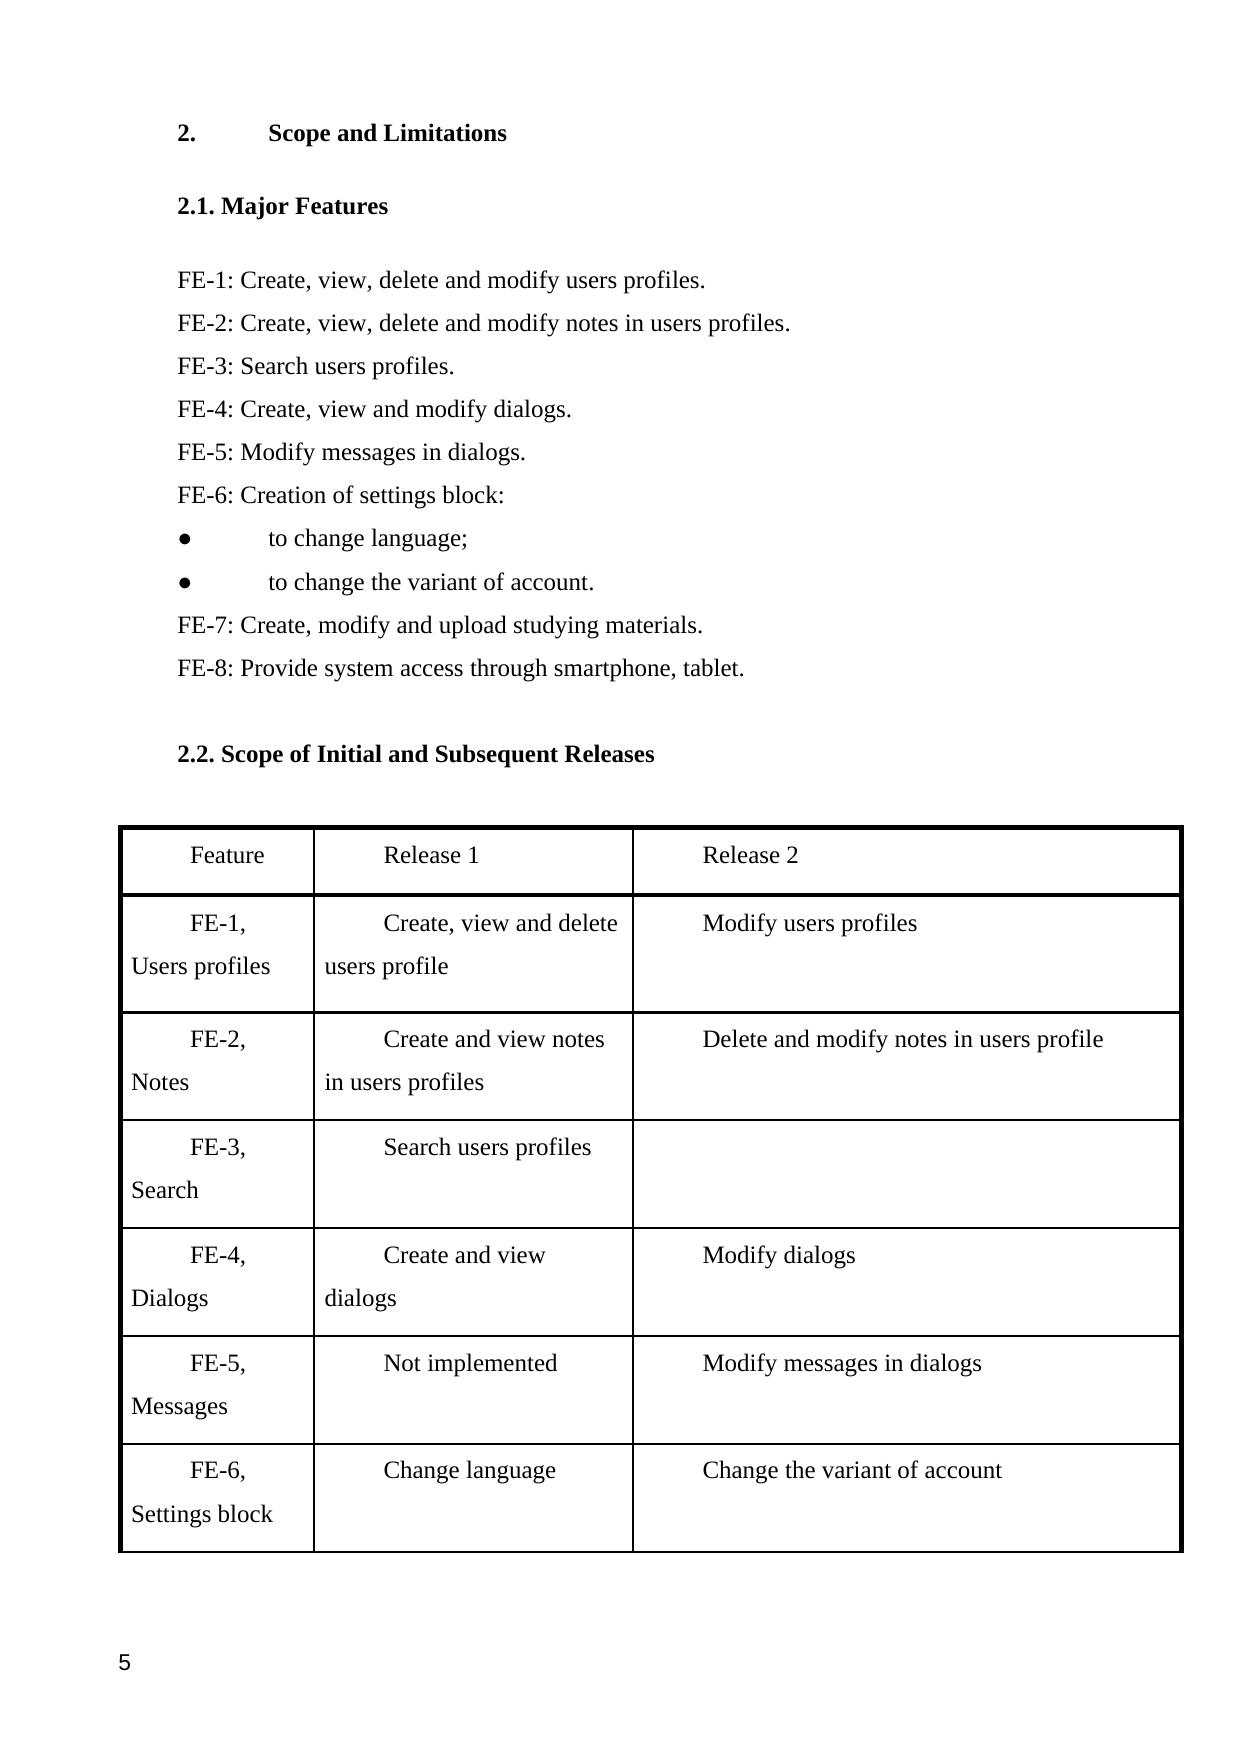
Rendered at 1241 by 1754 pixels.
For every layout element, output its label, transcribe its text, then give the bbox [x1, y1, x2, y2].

table_cell Not implemented [315, 1337, 632, 1443]
table_cell [634, 1121, 1179, 1227]
text FE-6: Creation of settings block: [118, 480, 1181, 509]
subtitle 2.1. Major Features [118, 191, 1181, 220]
table_cell Delete and modify notes in users profile [634, 1014, 1179, 1119]
table_header Feature [123, 830, 313, 893]
table_cell FE-3, Search [123, 1121, 313, 1227]
table_cell Modify messages in dialogs [634, 1337, 1179, 1443]
table_cell Create and view notes in users profiles [315, 1014, 632, 1119]
text FE-3: Search users profiles. [118, 351, 1181, 380]
table_cell Change the variant of account [634, 1445, 1179, 1551]
text FE-1: Create, view, delete and modify users profiles. [118, 265, 1181, 293]
text FE-4: Create, view and modify dialogs. [118, 394, 1181, 423]
table_cell FE-6, Settings block [123, 1445, 313, 1551]
table_cell Search users profiles [315, 1121, 632, 1227]
text FE-8: Provide system access through smartphone, tablet. [118, 653, 1181, 682]
text FE-5: Modify messages in dialogs. [118, 437, 1181, 466]
table_header Release 2 [634, 830, 1179, 893]
table_cell Create and view dialogs [315, 1229, 632, 1335]
text FE-7: Create, modify and upload studying materials. [118, 610, 1181, 638]
table_cell Create, view and delete users profile [315, 897, 632, 1011]
table_cell FE-4, Dialogs [123, 1229, 313, 1335]
subtitle 2.2. Scope of Initial and Subsequent Releases [118, 739, 1181, 768]
table_cell Change language [315, 1445, 632, 1551]
subtitle Scope and Limitations [177, 118, 1181, 147]
table_cell Modify users profiles [634, 897, 1179, 1011]
text FE-2: Create, view, delete and modify notes in users profiles. [118, 308, 1181, 337]
list to change language; [177, 523, 1181, 552]
table_cell FE-2, Notes [123, 1014, 313, 1119]
table_cell Modify dialogs [634, 1229, 1179, 1335]
table_cell FE-1, Users profiles [123, 897, 313, 1011]
table_cell FE-5, Messages [123, 1337, 313, 1443]
list to change the variant of account. [177, 567, 1181, 595]
table_header Release 1 [315, 830, 632, 893]
